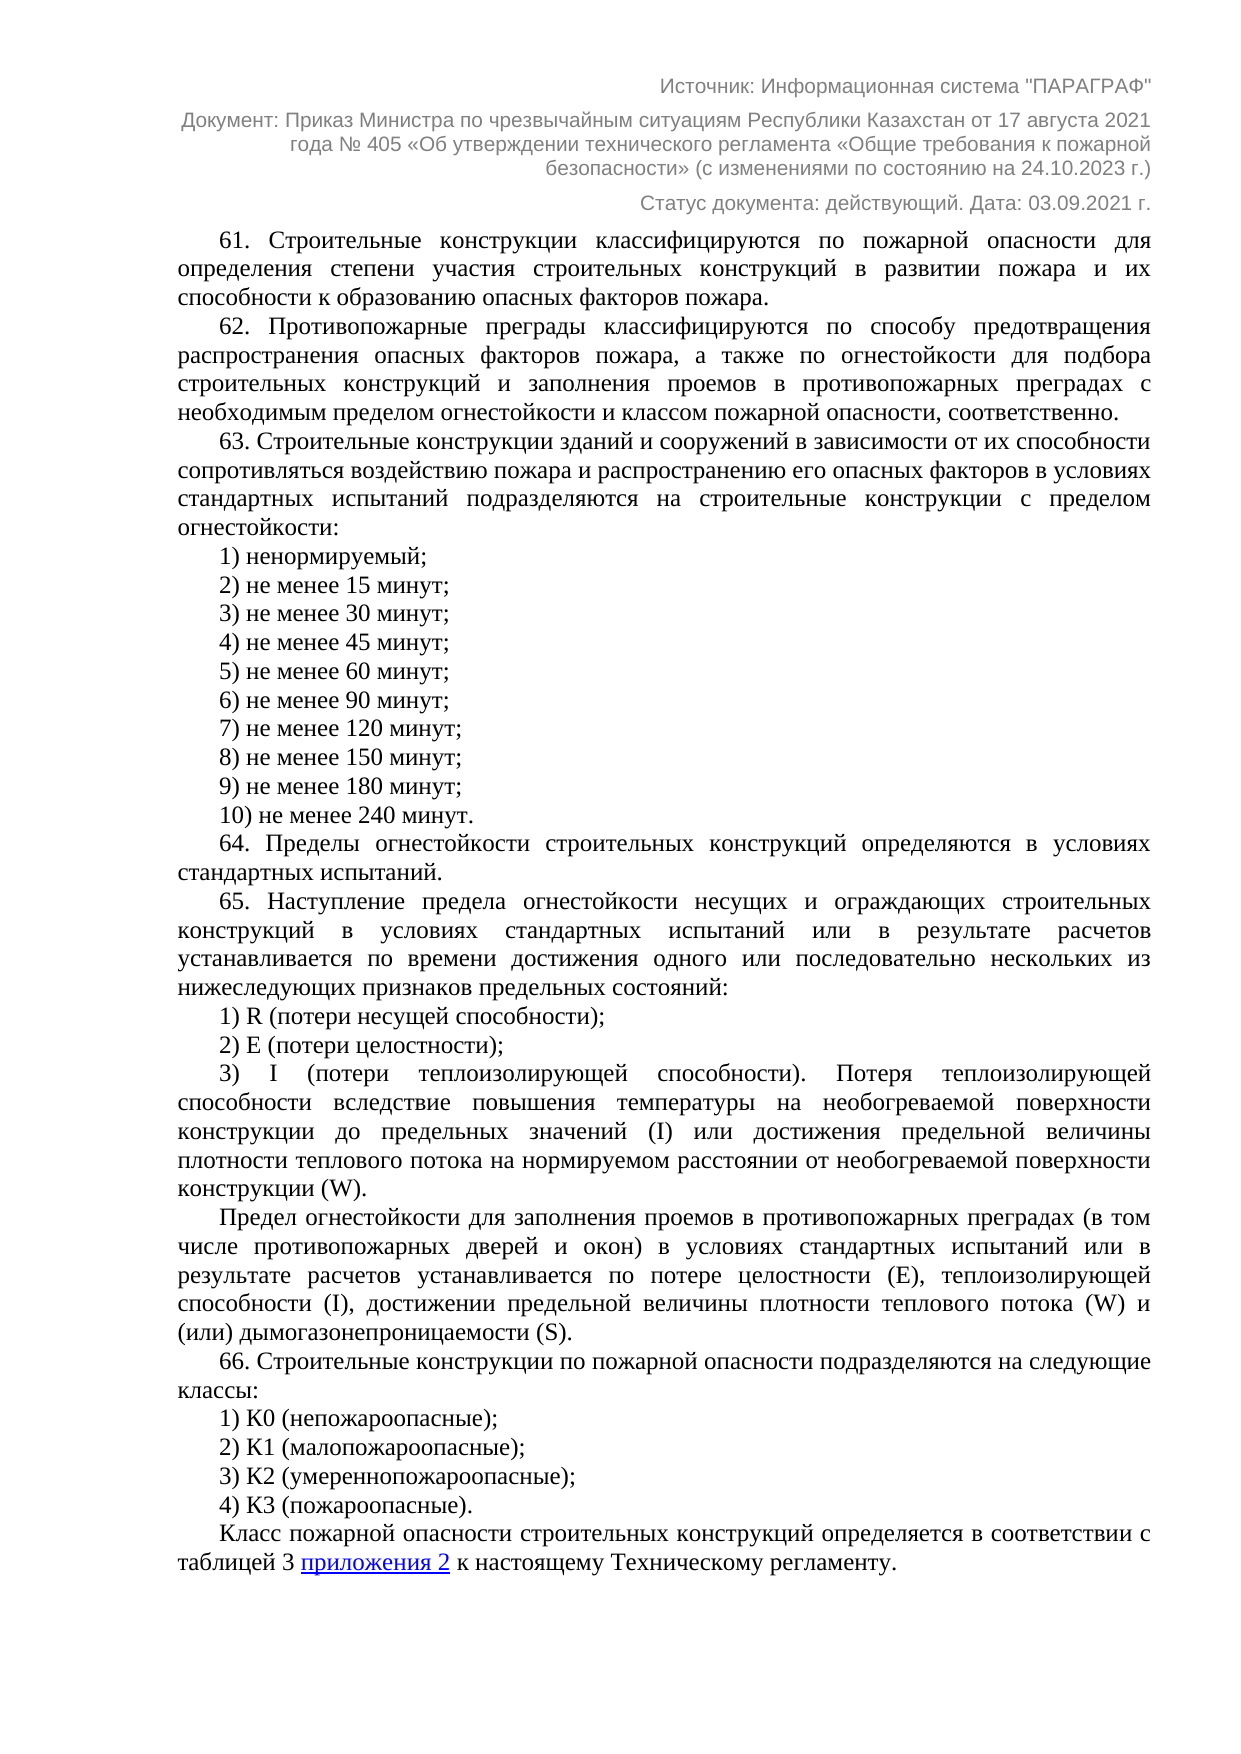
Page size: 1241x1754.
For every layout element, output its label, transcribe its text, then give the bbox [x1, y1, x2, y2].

text 62. Противопожарные преграды классифицируются по способу предотвращения распространения опасных факторов пожара, а также по огнестойкости для подбора строительных конструкций и заполнения проемов в противопожарных преградах с необходимым пределом огнестойкости и классом пожарной опасности, соответственно. [177, 311, 1152, 426]
text 2) не менее 15 минут; [177, 570, 1152, 598]
text 61. Строительные конструкции классифицируются по пожарной опасности для определения степени участия строительных конструкций в развитии пожара и их способности к образованию опасных факторов пожара. [177, 225, 1152, 311]
text 3) К2 (умереннопожароопасные); [177, 1461, 1152, 1490]
text 4) не менее 45 минут; [177, 627, 1152, 656]
text 3) I (потери теплоизолирующей способности). Потеря теплоизолирующей способности вследствие повышения температуры на необогреваемой поверхности конструкции до предельных значений (I) или достижения предельной величины плотности теплового потока на нормируемом расстоянии от необогреваемой поверхности конструкции (W). [177, 1058, 1152, 1202]
text Предел огнестойкости для заполнения проемов в противопожарных преградах (в том числе противопожарных дверей и окон) в условиях стандартных испытаний или в результате расчетов устанавливается по потере целостности (E), теплоизолирующей способности (I), достижении предельной величины плотности теплового потока (W) и (или) дымогазонепроницаемости (S). [177, 1202, 1152, 1346]
text 1) ненормируемый; [177, 541, 1152, 570]
text 9) не менее 180 минут; [177, 771, 1152, 800]
text 63. Строительные конструкции зданий и сооружений в зависимости от их способности сопротивляться воздействию пожара и распространению его опасных факторов в условиях стандартных испытаний подразделяются на строительные конструкции с пределом огнестойкости: [177, 426, 1152, 541]
text 2) Е (потери целостности); [177, 1030, 1152, 1058]
text 2) К1 (малопожароопасные); [177, 1432, 1152, 1461]
text 7) не менее 120 минут; [177, 713, 1152, 742]
text 4) К3 (пожароопасные). [177, 1490, 1152, 1518]
text 6) не менее 90 минут; [177, 685, 1152, 713]
text 3) не менее 30 минут; [177, 598, 1152, 627]
text 8) не менее 150 минут; [177, 742, 1152, 771]
text 5) не менее 60 минут; [177, 656, 1152, 685]
text Класс пожарной опасности строительных конструкций определяется в соответствии с таблицей 3 приложения 2 к настоящему Техническому регламенту. [177, 1518, 1152, 1576]
text 1) К0 (непожароопасные); [177, 1403, 1152, 1432]
text 66. Строительные конструкции по пожарной опасности подразделяются на следующие классы: [177, 1346, 1152, 1403]
text 1) R (потери несущей способности); [177, 1001, 1152, 1030]
text 10) не менее 240 минут. [177, 800, 1152, 828]
text 64. Пределы огнестойкости строительных конструкций определяются в условиях стандартных испытаний. [177, 828, 1152, 886]
text 65. Наступление предела огнестойкости несущих и ограждающих строительных конструкций в условиях стандартных испытаний или в результате расчетов устанавливается по времени достижения одного или последовательно нескольких из нижеследующих признаков предельных состояний: [177, 886, 1152, 1001]
